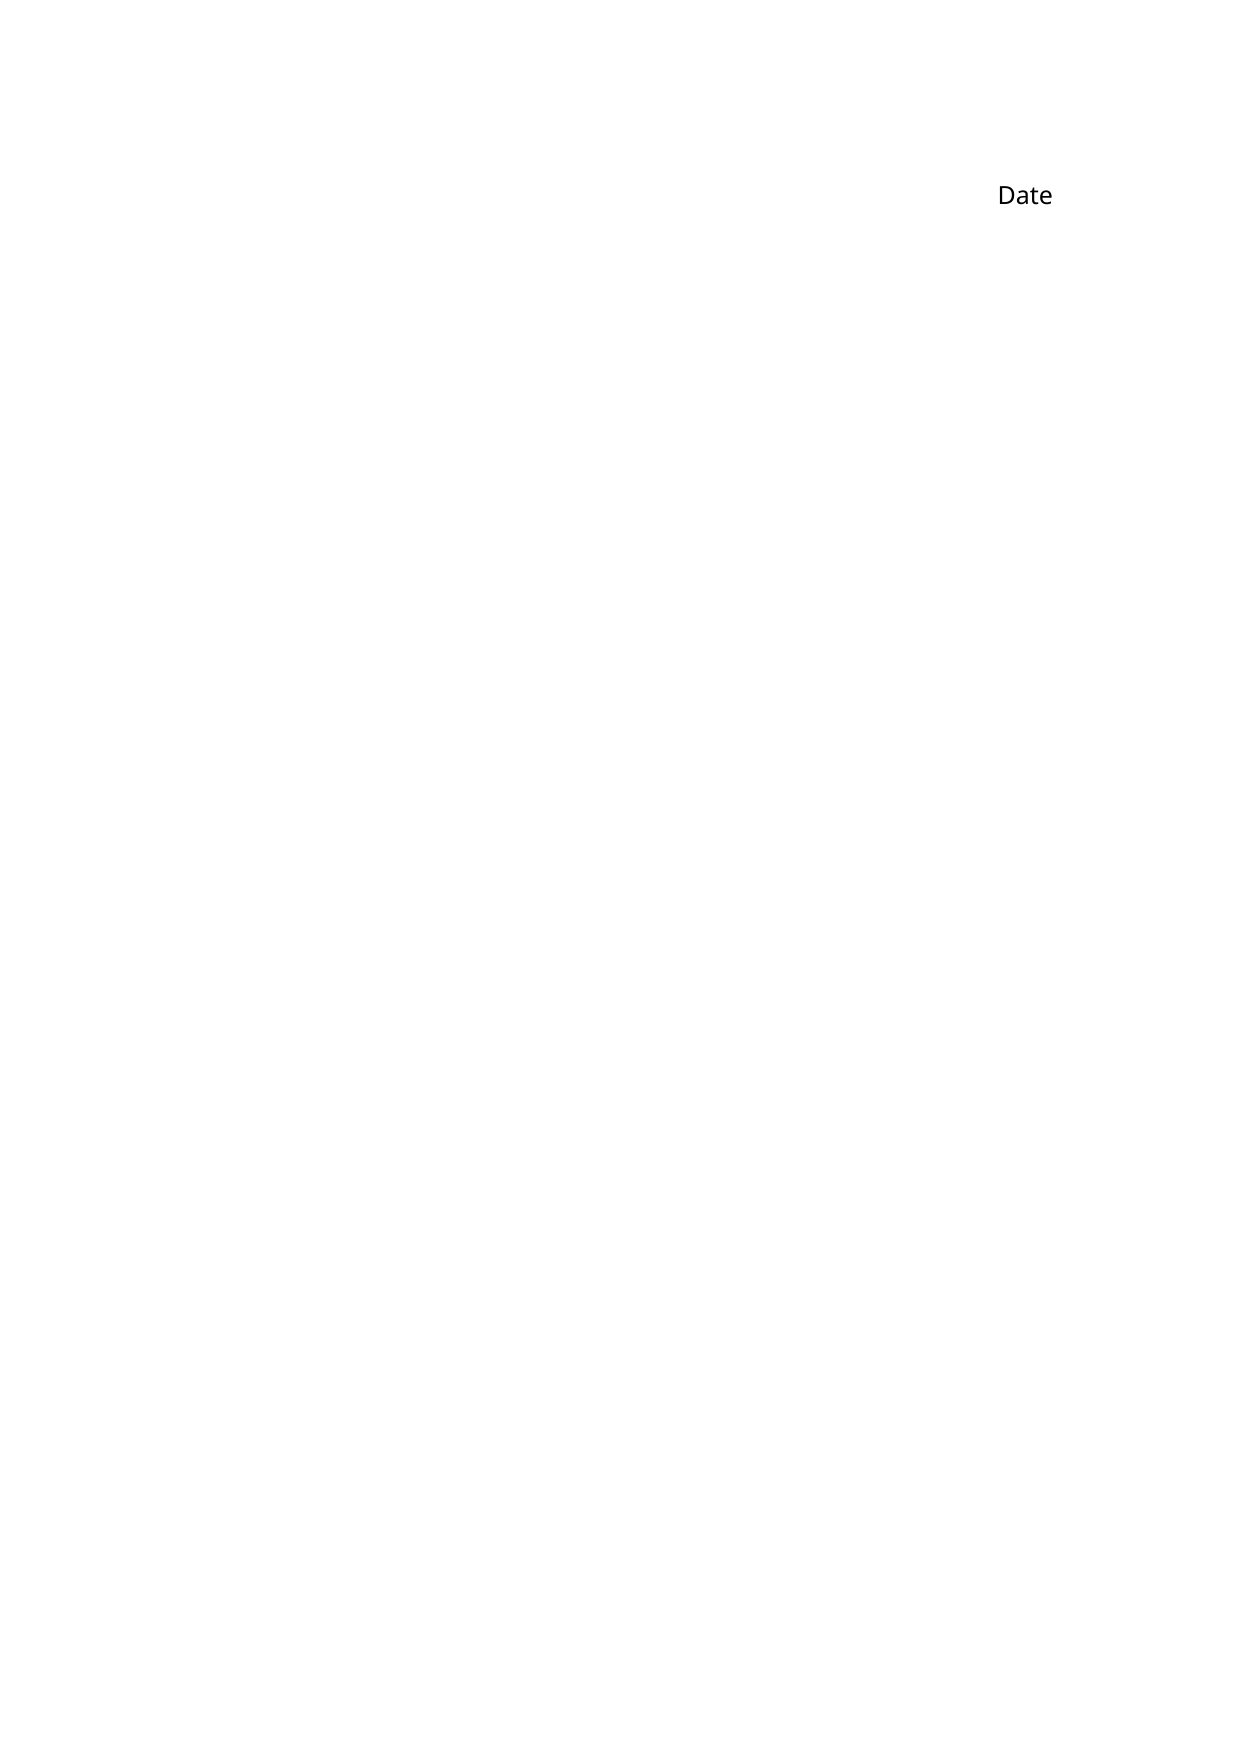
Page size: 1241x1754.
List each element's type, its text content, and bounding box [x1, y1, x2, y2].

text Date [187, 162, 1053, 227]
